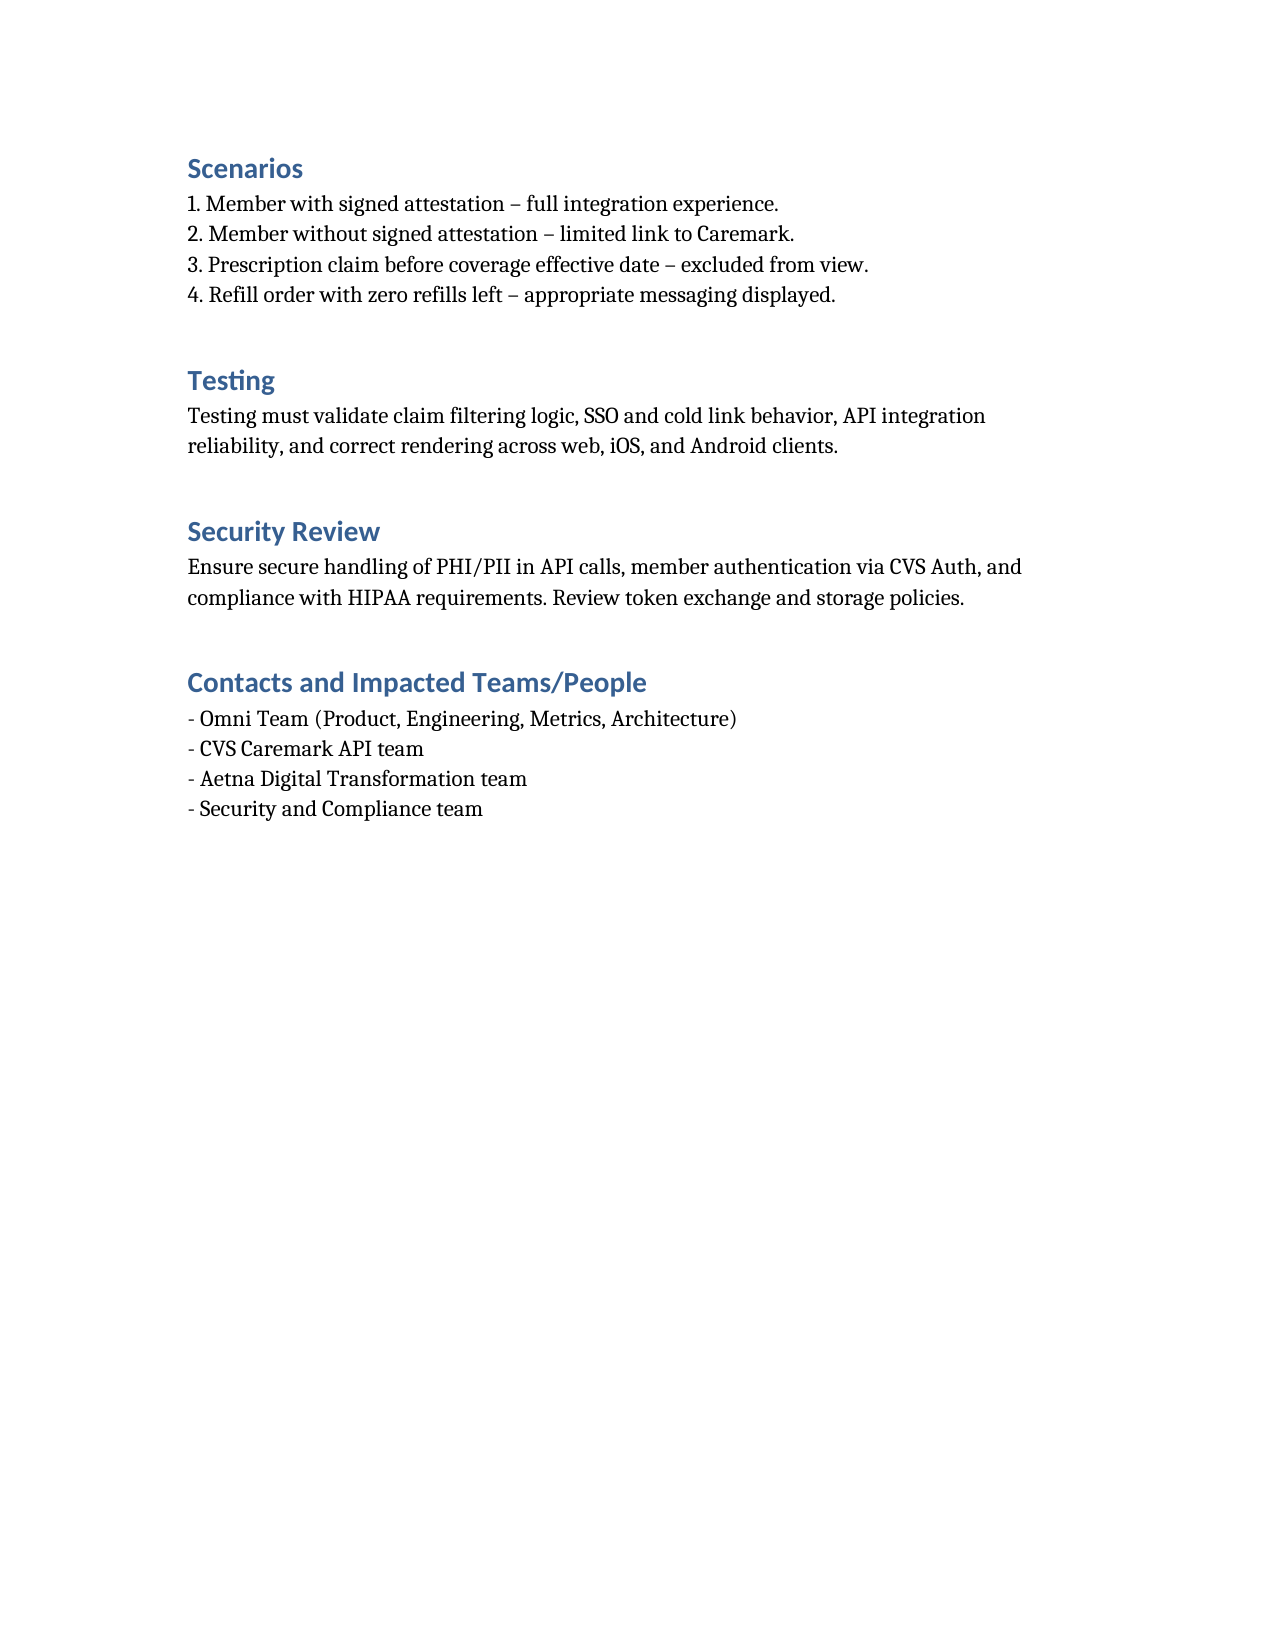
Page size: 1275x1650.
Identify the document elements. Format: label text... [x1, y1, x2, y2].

subtitle Scenarios [187, 150, 1087, 186]
text Testing must validate claim filtering logic, SSO and cold link behavior, API integration reliability, and correct rendering across web, iOS, and Android clients. [187, 403, 1087, 459]
subtitle Contacts and Impacted Teams/People [187, 664, 1087, 700]
text 1. Member with signed attestation – full integration experience. 2. Member without signed attestation – limited link to Caremark. 3. Prescription claim before coverage effective date – excluded from view. 4. Refill order with zero refills left – appropriate messaging displayed. [187, 191, 1087, 308]
subtitle Security Review [187, 513, 1087, 549]
text Ensure secure handling of PHI/PII in API calls, member authentication via CVS Auth, and compliance with HIPAA requirements. Review token exchange and storage policies. [187, 554, 1087, 611]
subtitle Testing [187, 362, 1087, 397]
text - Omni Team (Product, Engineering, Metrics, Architecture) - CVS Caremark API team - Aetna Digital Transformation team - Security and Compliance team [187, 705, 1087, 822]
